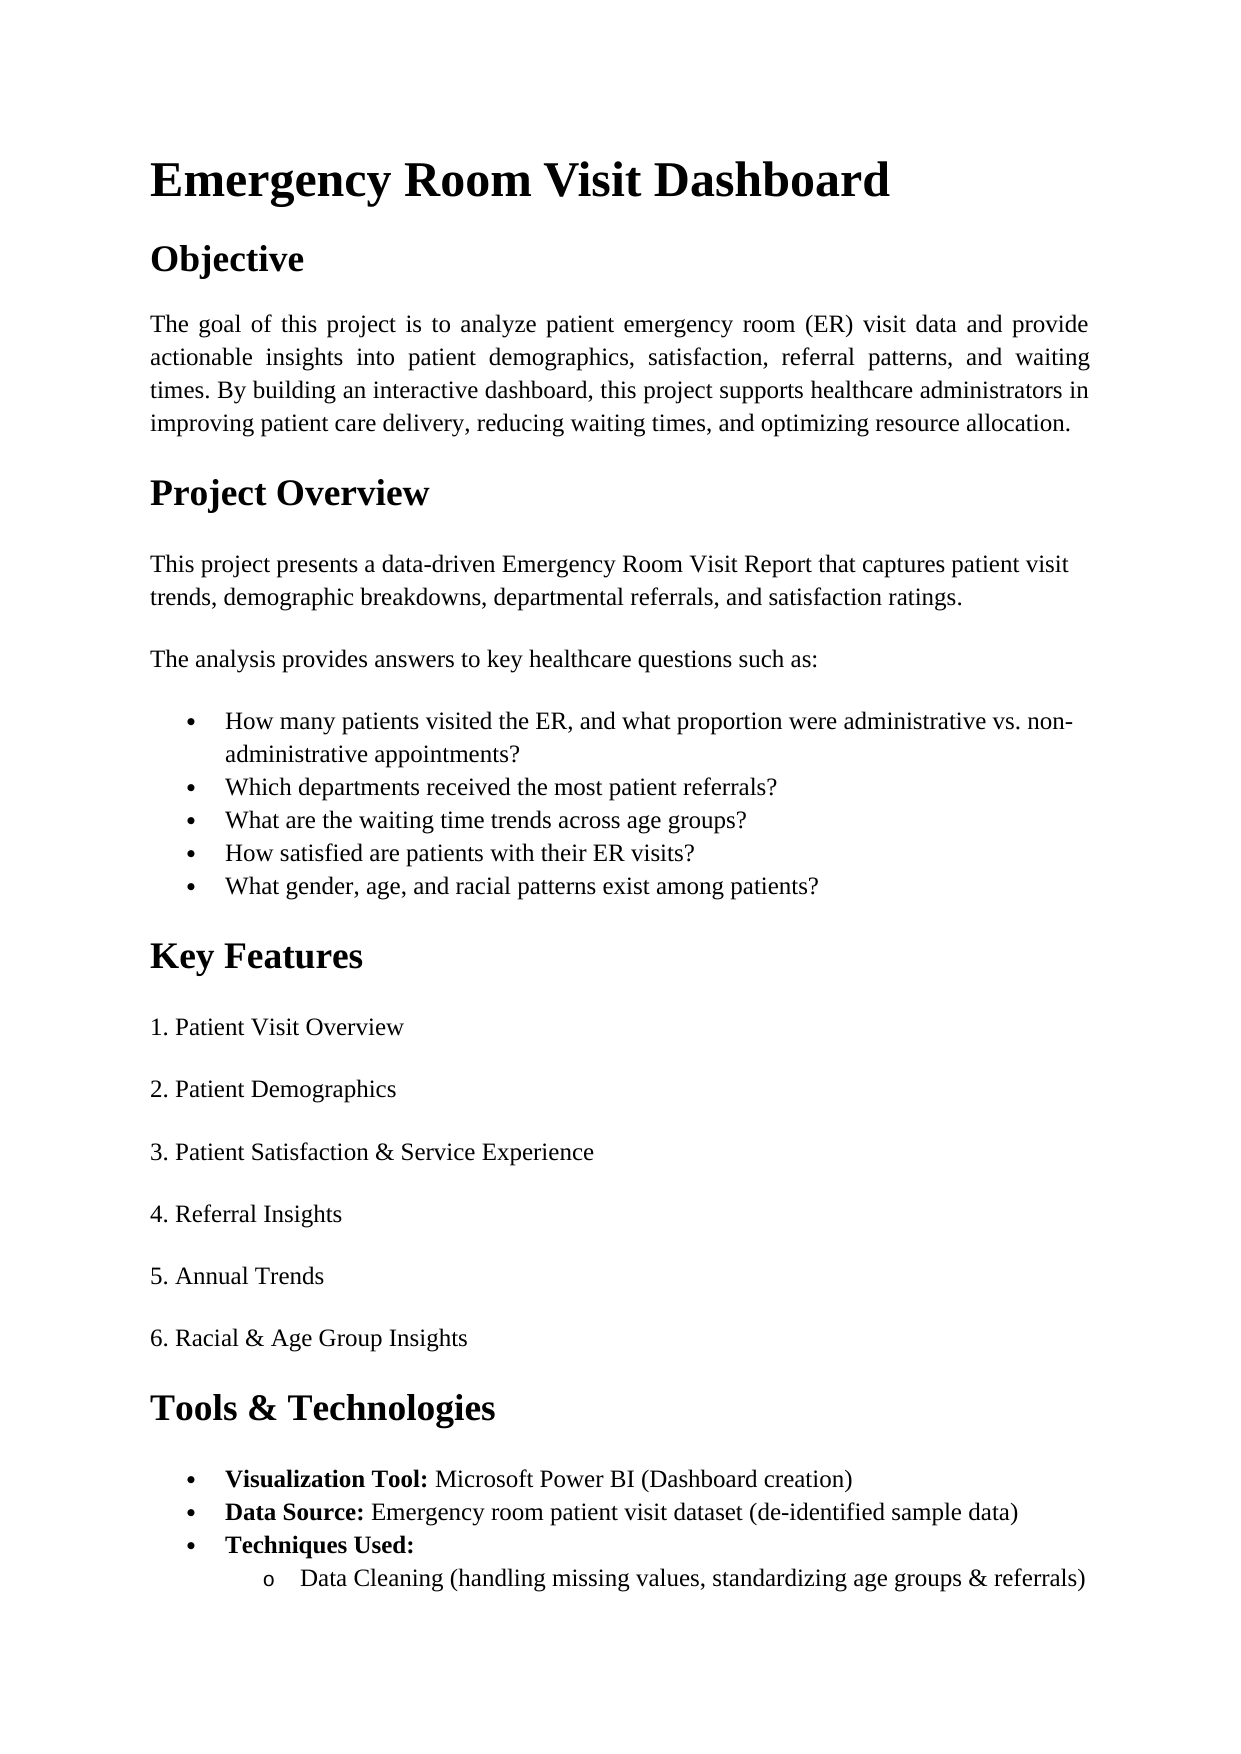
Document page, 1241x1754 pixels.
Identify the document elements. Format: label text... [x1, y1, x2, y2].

text This project presents a data-driven Emergency Room Visit Report that captures patient visit trends, demographic breakdowns, departmental referrals, and satisfaction ratings. [150, 549, 1090, 611]
text Objective [150, 237, 1090, 280]
text The goal of this project is to analyze patient emergency room (ER) visit data and provide actionable insights into patient demographics, satisfaction, referral patterns, and waiting times. By building an interactive dashboard, this project supports healthcare administrators in improving patient care delivery, reducing waiting times, and optimizing resource allocation. [150, 309, 1090, 437]
list Which departments received the most patient referrals? [187, 772, 1090, 801]
list Data Cleaning (handling missing values, standardizing age groups & referrals) [262, 1563, 1090, 1593]
text Key Features [150, 934, 1090, 977]
text 5. Annual Trends [150, 1261, 1090, 1290]
text The analysis provides answers to key healthcare questions such as: [150, 644, 1090, 673]
text Emergency Room Visit Dashboard [150, 150, 1090, 207]
text Tools & Technologies [150, 1386, 1090, 1429]
text Project Overview [150, 470, 1090, 513]
list What gender, age, and racial patterns exist among patients? [187, 871, 1090, 900]
text 4. Referral Insights [150, 1199, 1090, 1228]
text 2. Patient Demographics [150, 1074, 1090, 1103]
list How many patients visited the ER, and what proportion were administrative vs. non-administrative appointments? [187, 706, 1090, 768]
text 3. Patient Satisfaction & Service Experience [150, 1137, 1090, 1166]
text 6. Racial & Age Group Insights [150, 1323, 1090, 1352]
list Data Source: Emergency room patient visit dataset (de-identified sample data) [187, 1497, 1090, 1526]
list Techniques Used: [187, 1530, 1090, 1559]
list How satisfied are patients with their ER visits? [187, 838, 1090, 867]
text 1. Patient Visit Overview [150, 1012, 1090, 1041]
list Visualization Tool: Microsoft Power BI (Dashboard creation) [187, 1464, 1090, 1493]
list What are the waiting time trends across age groups? [187, 805, 1090, 834]
